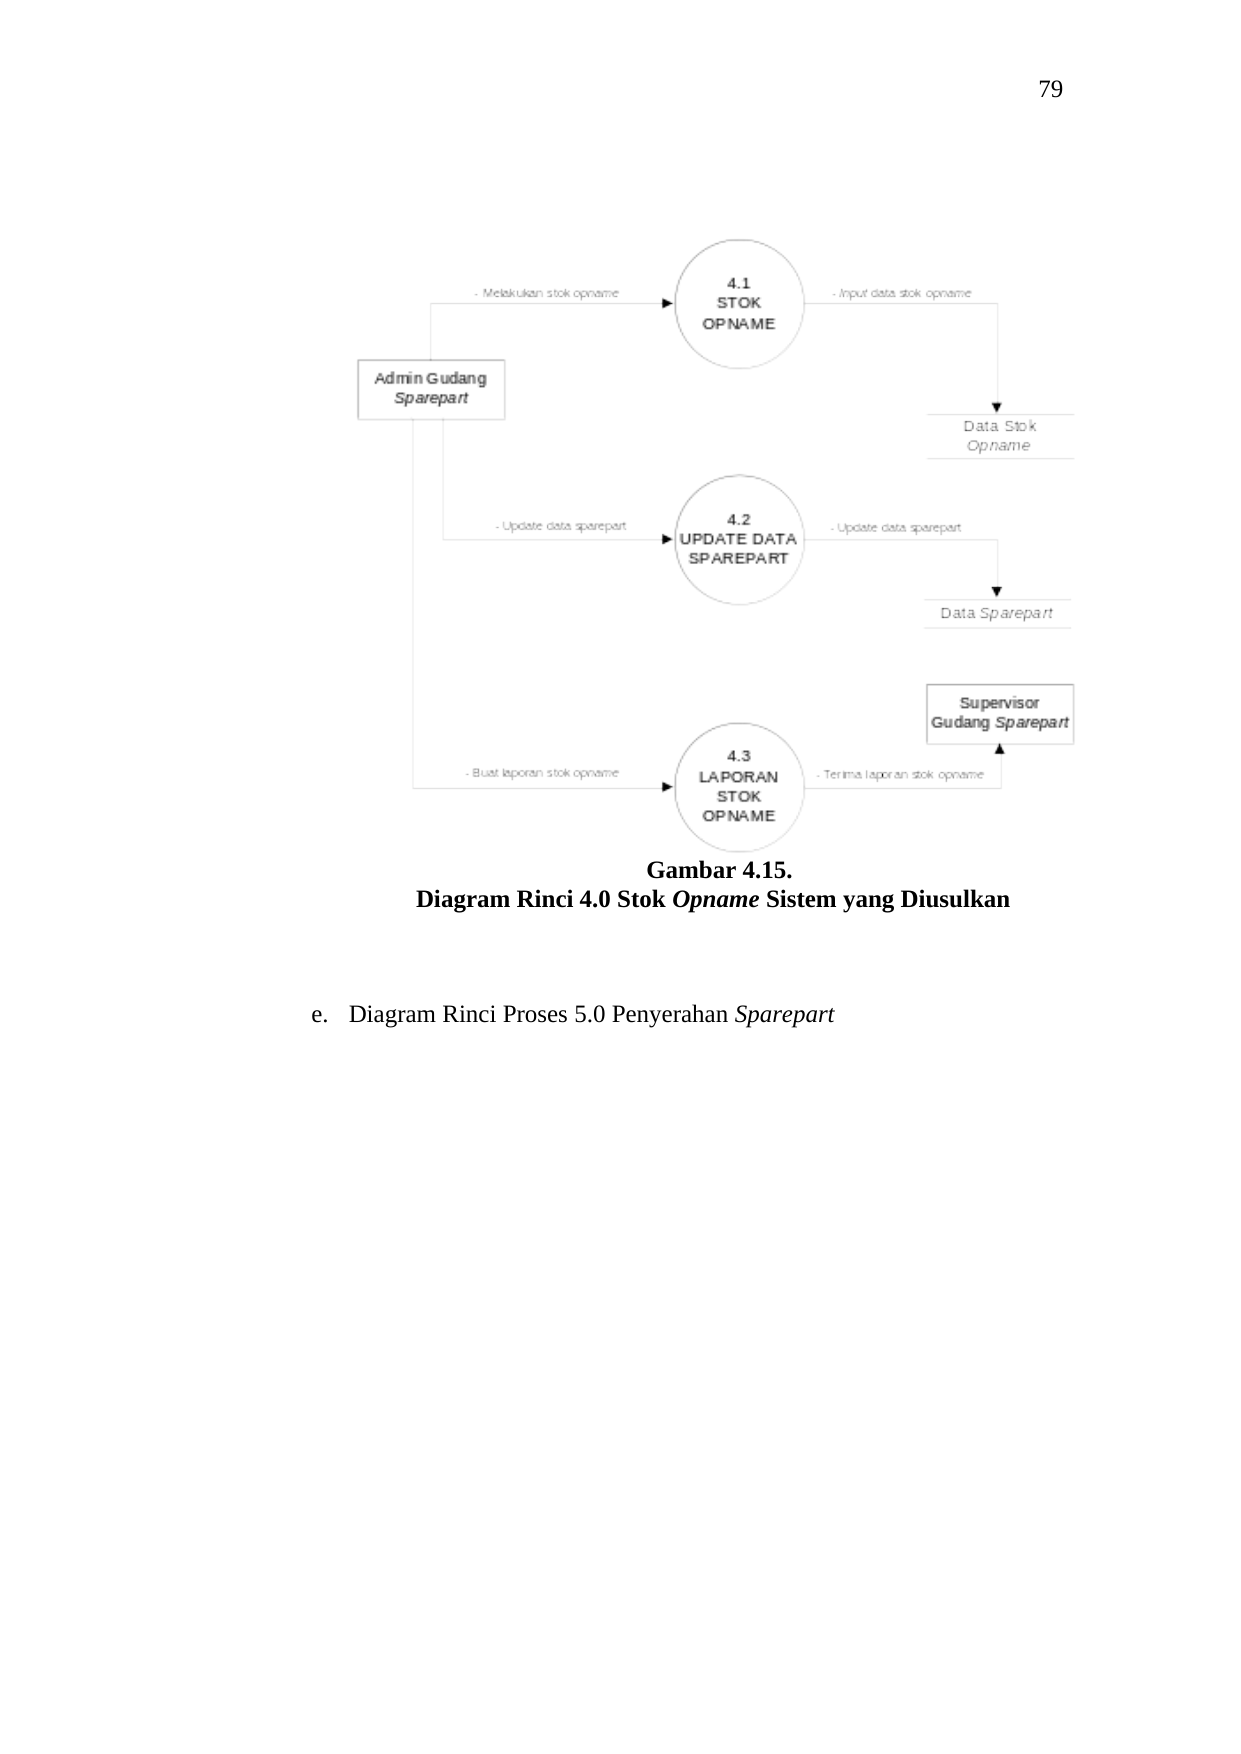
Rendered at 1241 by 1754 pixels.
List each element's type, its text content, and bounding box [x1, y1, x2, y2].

list Diagram Rinci 4.0 Stok Opname Sistem yang Diusulkan [348, 884, 1078, 912]
text Gambar 4.15. [354, 855, 1078, 884]
list Diagram Rinci Proses 5.0 Penyerahan Sparepart [311, 999, 1063, 1027]
